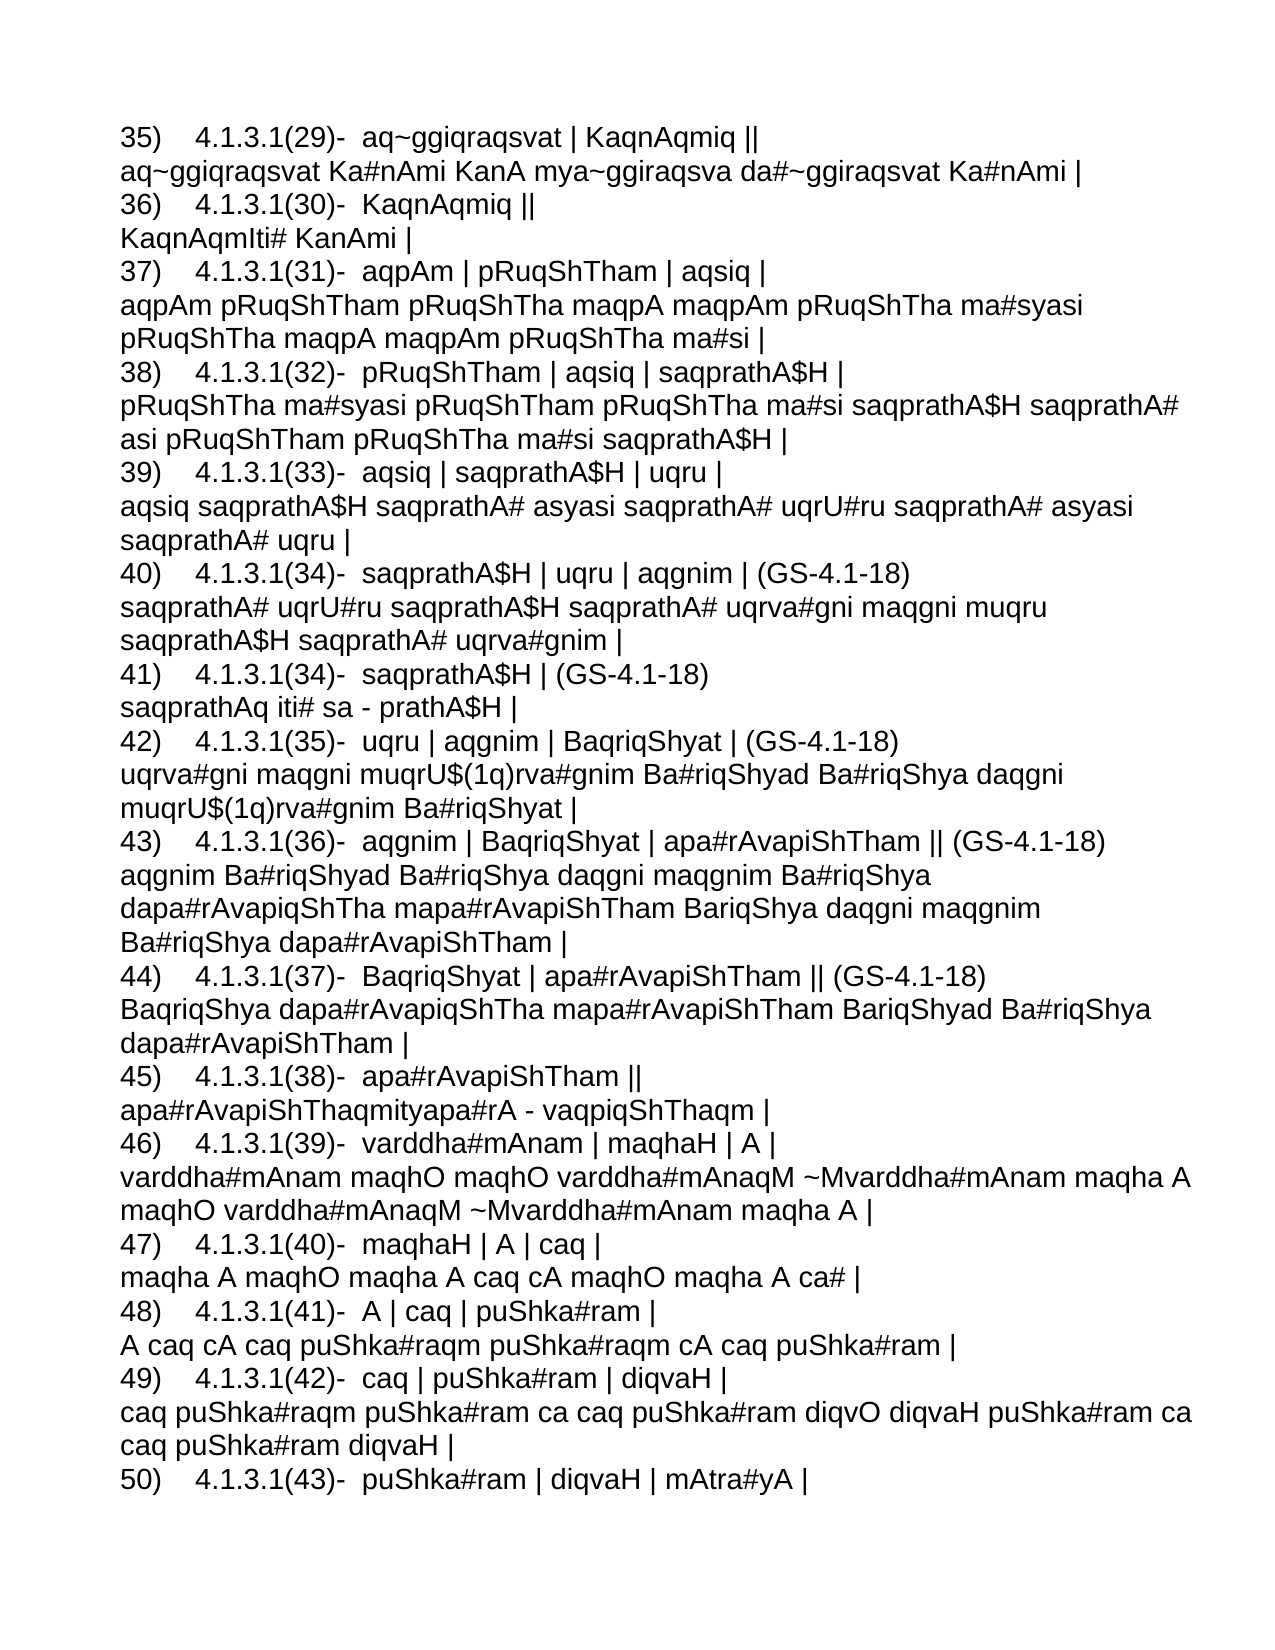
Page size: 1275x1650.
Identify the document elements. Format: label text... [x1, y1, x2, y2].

text 46) 4.1.3.1(39)- varddha#mAnam | maqhaH | A | [120, 1126, 1200, 1160]
text 47) 4.1.3.1(40)- maqhaH | A | caq | [120, 1227, 1200, 1260]
text aqsiq saqprathA$H saqprathA# asyasi saqprathA# uqrU#ru saqprathA# asyasi saqprathA# uqru | [120, 489, 1200, 556]
text apa#rAvapiShThaqmityapa#rA - vaqpiqShThaqm | [120, 1093, 1200, 1126]
text A caq cA caq puShka#raqm puShka#raqm cA caq puShka#ram | [120, 1327, 1200, 1361]
text varddha#mAnam maqhO maqhO varddha#mAnaqM ~Mvarddha#mAnam maqha A maqhO varddha#mAnaqM ~Mvarddha#mAnam maqha A | [120, 1160, 1200, 1227]
text 45) 4.1.3.1(38)- apa#rAvapiShTham || [120, 1059, 1200, 1093]
text 41) 4.1.3.1(34)- saqprathA$H | (GS-4.1-18) [120, 657, 1200, 690]
text KaqnAqmIti# KanAmi | [120, 221, 1200, 254]
text 49) 4.1.3.1(42)- caq | puShka#ram | diqvaH | [120, 1361, 1200, 1394]
text 43) 4.1.3.1(36)- aqgnim | BaqriqShyat | apa#rAvapiShTham || (GS-4.1-18) [120, 824, 1200, 858]
text 50) 4.1.3.1(43)- puShka#ram | diqvaH | mAtra#yA | [120, 1462, 1200, 1495]
text 40) 4.1.3.1(34)- saqprathA$H | uqru | aqgnim | (GS-4.1-18) [120, 556, 1200, 589]
text 44) 4.1.3.1(37)- BaqriqShyat | apa#rAvapiShTham || (GS-4.1-18) [120, 958, 1200, 992]
text 48) 4.1.3.1(41)- A | caq | puShka#ram | [120, 1294, 1200, 1327]
text BaqriqShya dapa#rAvapiqShTha mapa#rAvapiShTham BariqShyad Ba#riqShya dapa#rAvapiShTham | [120, 992, 1200, 1059]
text 37) 4.1.3.1(31)- aqpAm | pRuqShTham | aqsiq | [120, 254, 1200, 288]
text pRuqShTha ma#syasi pRuqShTham pRuqShTha ma#si saqprathA$H saqprathA# asi pRuqShTham pRuqShTha ma#si saqprathA$H | [120, 388, 1200, 455]
text 36) 4.1.3.1(30)- KaqnAqmiq || [120, 187, 1200, 221]
text saqprathA# uqrU#ru saqprathA$H saqprathA# uqrva#gni maqgni muqru saqprathA$H saqprathA# uqrva#gnim | [120, 589, 1200, 657]
text aqgnim Ba#riqShyad Ba#riqShya daqgni maqgnim Ba#riqShya dapa#rAvapiqShTha mapa#rAvapiShTham BariqShya daqgni maqgnim Ba#riqShya dapa#rAvapiShTham | [120, 858, 1200, 958]
text uqrva#gni maqgni muqrU$(1q)rva#gnim Ba#riqShyad Ba#riqShya daqgni muqrU$(1q)rva#gnim Ba#riqShyat | [120, 757, 1200, 824]
text 35) 4.1.3.1(29)- aq~ggiqraqsvat | KaqnAqmiq || [120, 120, 1200, 153]
text caq puShka#raqm puShka#ram ca caq puShka#ram diqvO diqvaH puShka#ram ca caq puShka#ram diqvaH | [120, 1394, 1200, 1462]
text aq~ggiqraqsvat Ka#nAmi KanA mya~ggiraqsva da#~ggiraqsvat Ka#nAmi | [120, 153, 1200, 187]
text aqpAm pRuqShTham pRuqShTha maqpA maqpAm pRuqShTha ma#syasi pRuqShTha maqpA maqpAm pRuqShTha ma#si | [120, 288, 1200, 355]
text maqha A maqhO maqha A caq cA maqhO maqha A ca# | [120, 1260, 1200, 1294]
text 39) 4.1.3.1(33)- aqsiq | saqprathA$H | uqru | [120, 455, 1200, 489]
text 42) 4.1.3.1(35)- uqru | aqgnim | BaqriqShyat | (GS-4.1-18) [120, 724, 1200, 757]
text saqprathAq iti# sa - prathA$H | [120, 690, 1200, 724]
text 38) 4.1.3.1(32)- pRuqShTham | aqsiq | saqprathA$H | [120, 355, 1200, 388]
